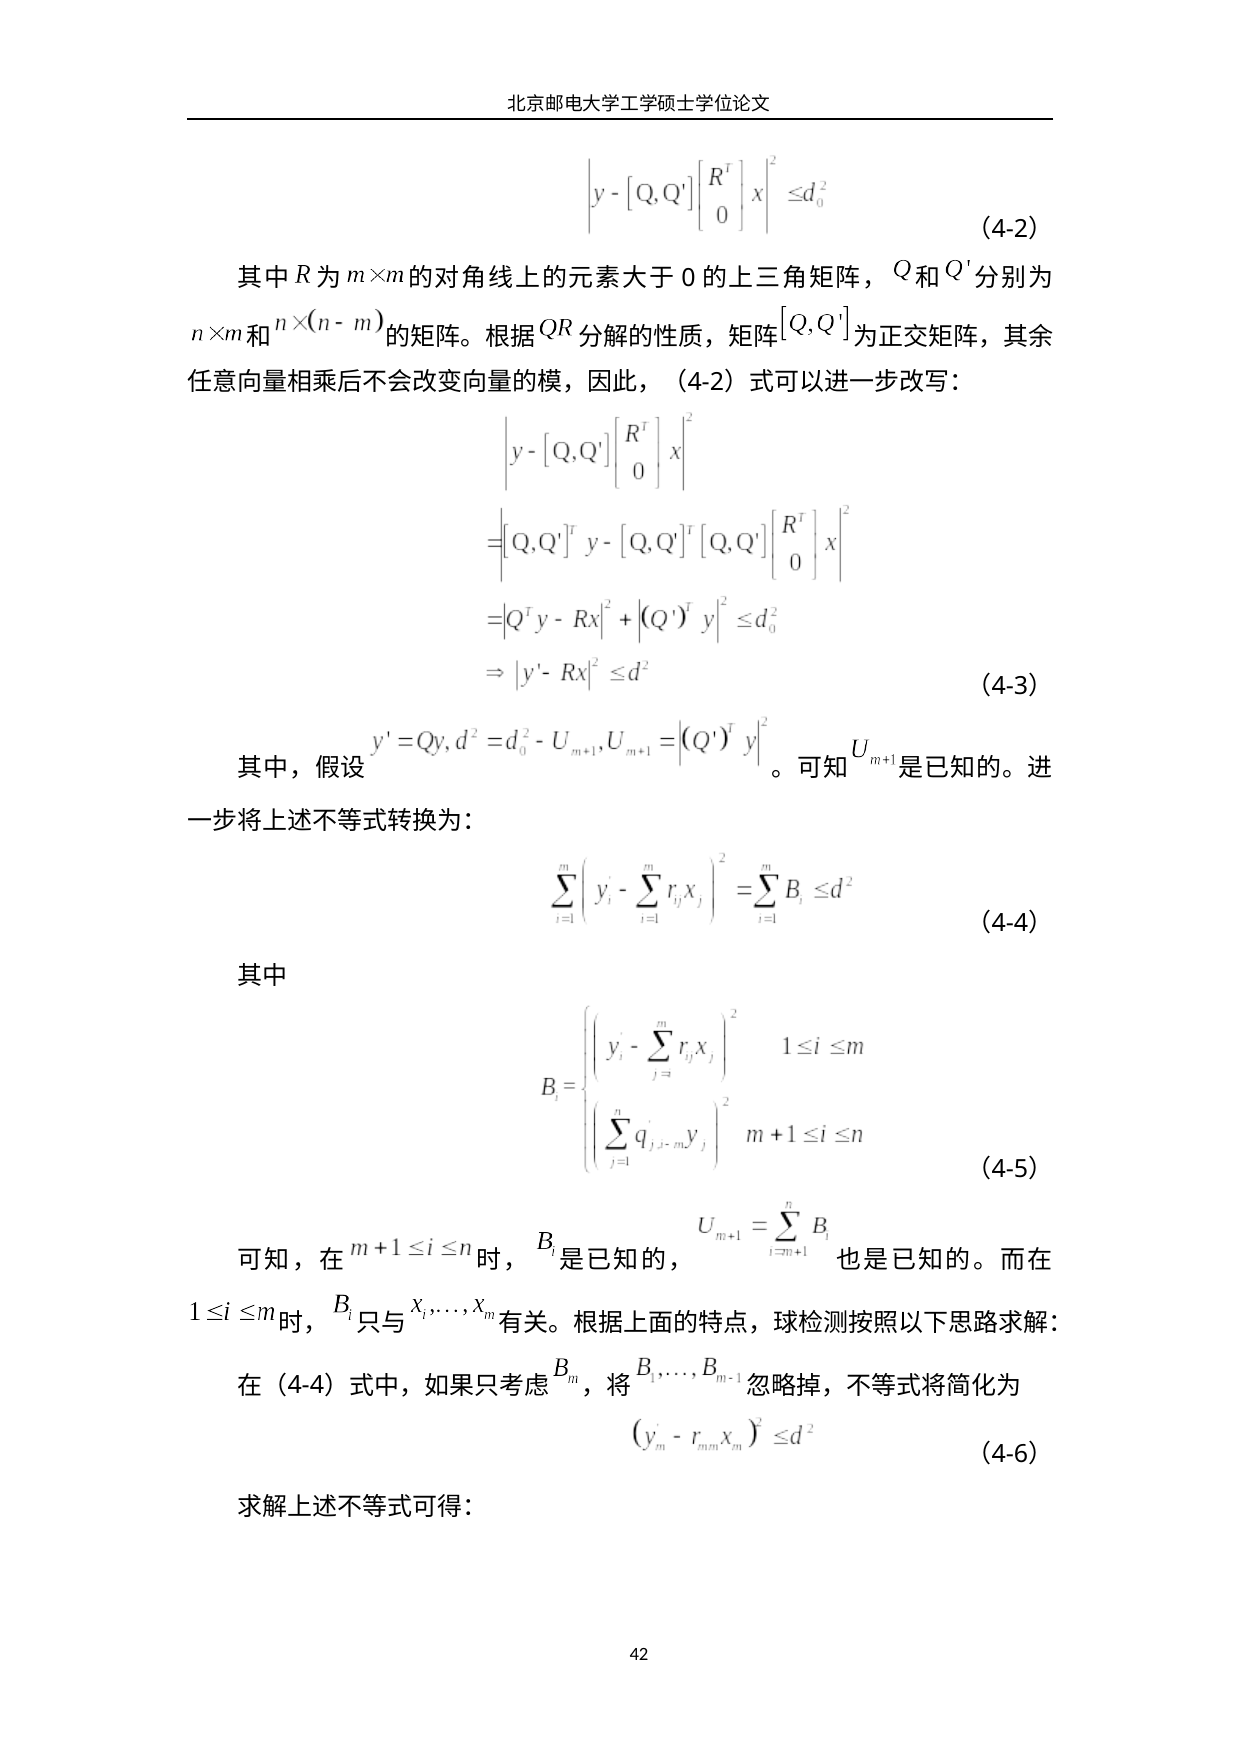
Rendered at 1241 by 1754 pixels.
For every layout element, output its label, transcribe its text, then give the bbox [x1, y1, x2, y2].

text 其中 [187, 949, 1053, 991]
text （4-4） [187, 847, 1053, 939]
text （4-2） [187, 150, 1053, 245]
text （4-3） [187, 407, 1053, 702]
text 其中为的对角线上的元素大于0的上三角矩阵，和分别为和的矩阵。根据分解的性质，矩阵为正交矩阵，其余任意向量相乘后不会改变向量的模，因此，（4-2）式可以进一步改写： [187, 254, 1053, 398]
text 可知，在时，是已知的，也是已知的。而在时，只与有关。根据上面的特点，球检测按照以下思路求解： [187, 1193, 1053, 1338]
text （4-6） [187, 1412, 1053, 1469]
text （4-5） [187, 1002, 1053, 1184]
text 求解上述不等式可得： [187, 1480, 1053, 1522]
text 在（4-4）式中，如果只考虑，将忽略掉，不等式将简化为 [187, 1349, 1053, 1402]
text 其中，假设。可知是已知的。进一步将上述不等式转换为： [187, 711, 1053, 836]
